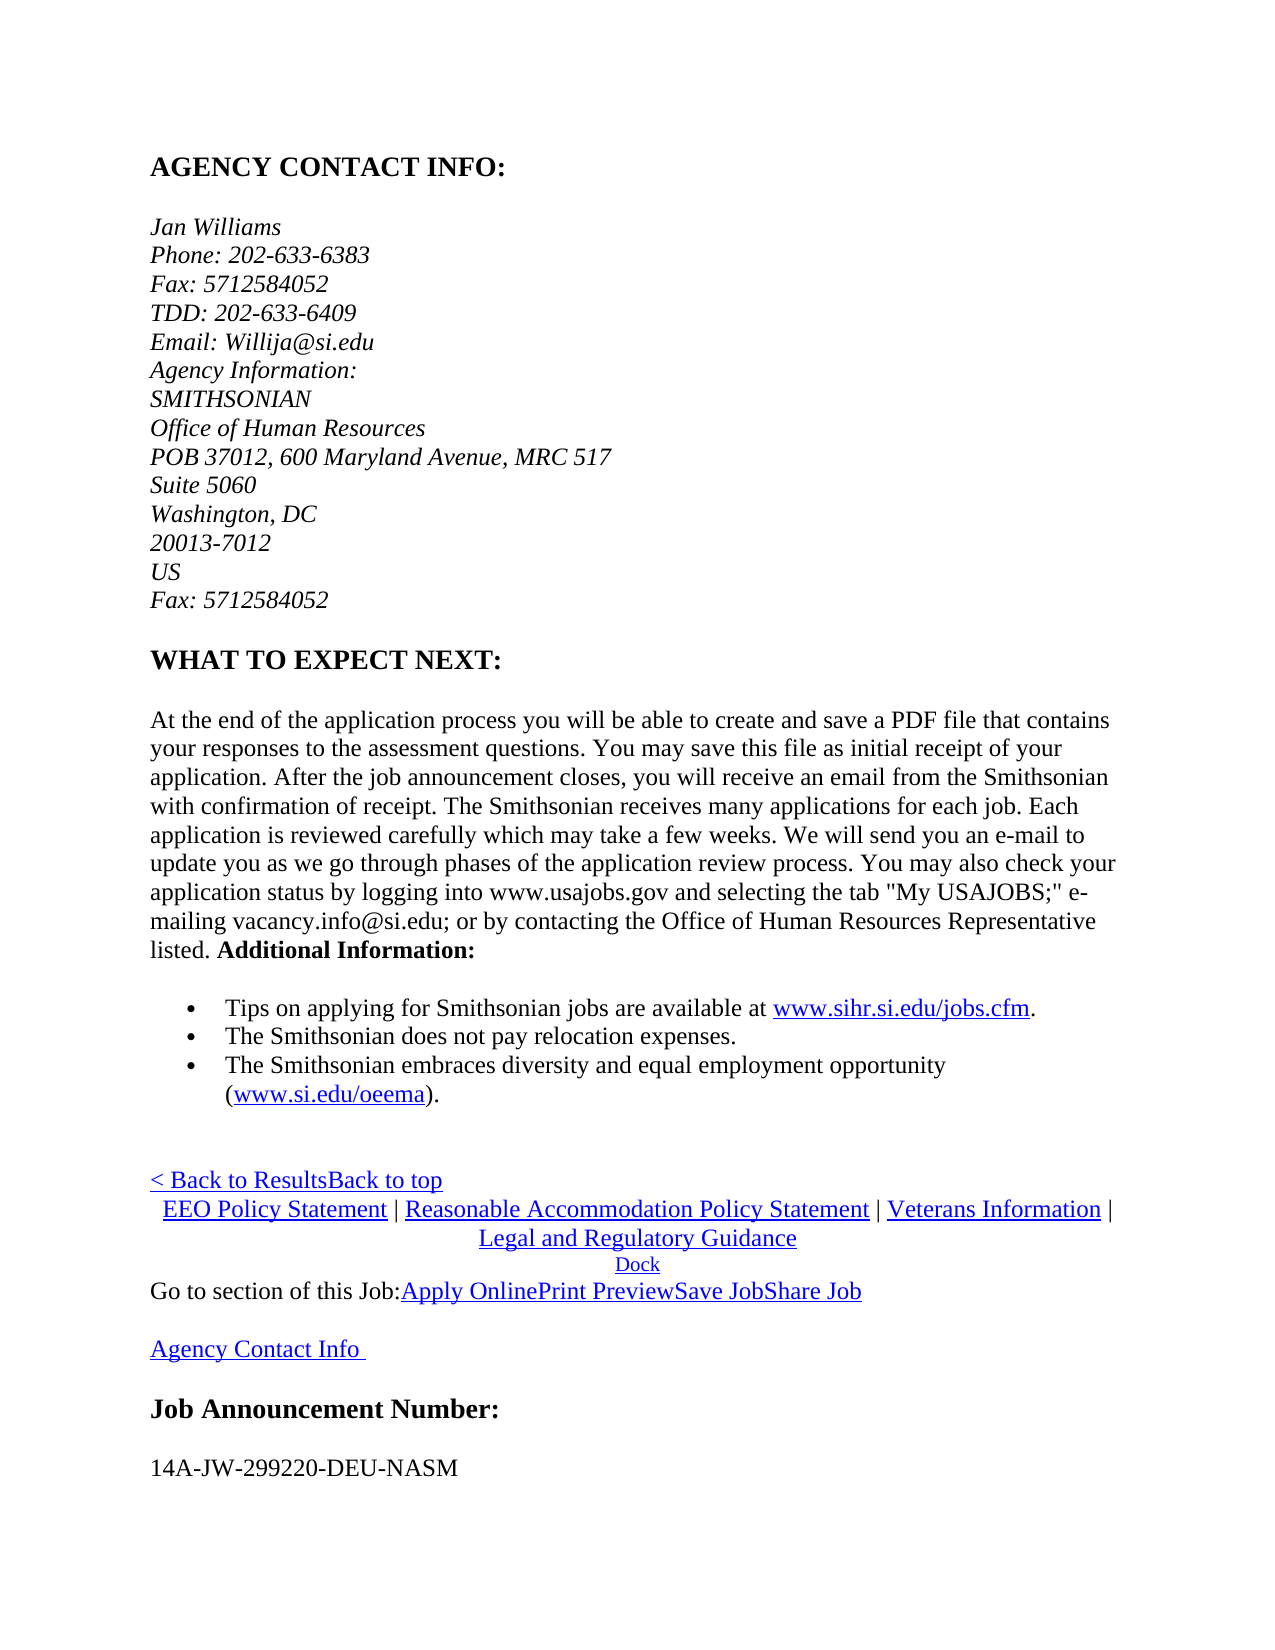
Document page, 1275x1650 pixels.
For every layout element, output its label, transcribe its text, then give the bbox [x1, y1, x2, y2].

text 14A-JW-299220-DEU-NASM [150, 1453, 1125, 1482]
text Go to section of this Job:Apply OnlinePrint PreviewSave JobShare Job [150, 1276, 1125, 1305]
text Dock [150, 1252, 1125, 1276]
text WHAT TO EXPECT NEXT: [150, 643, 1125, 676]
list The Smithsonian does not pay relocation expenses. [187, 1021, 1125, 1050]
text Job Announcement Number: [150, 1392, 1125, 1424]
list The Smithsonian embraces diversity and equal employment opportunity (www.si.edu/oeema). [187, 1050, 1125, 1108]
text Agency Information: SMITHSONIAN Office of Human Resources POB 37012, 600 Maryland Avenue, MRC 517 Suite 5060 Washington, DC 20013-7012 US Fax: 5712584052 [150, 355, 1125, 614]
text Jan Williams Phone: 202-633-6383 Fax: 5712584052 TDD: 202-633-6409 Email: Willija@si.edu [150, 212, 1125, 355]
list Tips on applying for Smithsonian jobs are available at www.sihr.si.edu/jobs.cfm. [187, 993, 1125, 1021]
text AGENCY CONTACT INFO: [150, 150, 1125, 182]
text EEO Policy Statement | Reasonable Accommodation Policy Statement | Veterans Information | Legal and Regulatory Guidance [150, 1194, 1125, 1252]
text < Back to ResultsBack to top [150, 1166, 1125, 1194]
text At the end of the application process you will be able to create and save a PDF file that contains your responses to the assessment questions. You may save this file as initial receipt of your application. After the job announcement closes, you will receive an email from the Smithsonian with confirmation of receipt. The Smithsonian receives many applications for each job. Each application is reviewed carefully which may take a few weeks. We will send you an e-mail to update you as we go through phases of the application review process. You may also check your application status by logging into www.usajobs.gov and selecting the tab "My USAJOBS;" e-mailing vacancy.info@si.edu; or by contacting the Office of Human Resources Representative listed. Additional Information: [150, 705, 1125, 963]
text Agency Contact Info [150, 1334, 1125, 1363]
